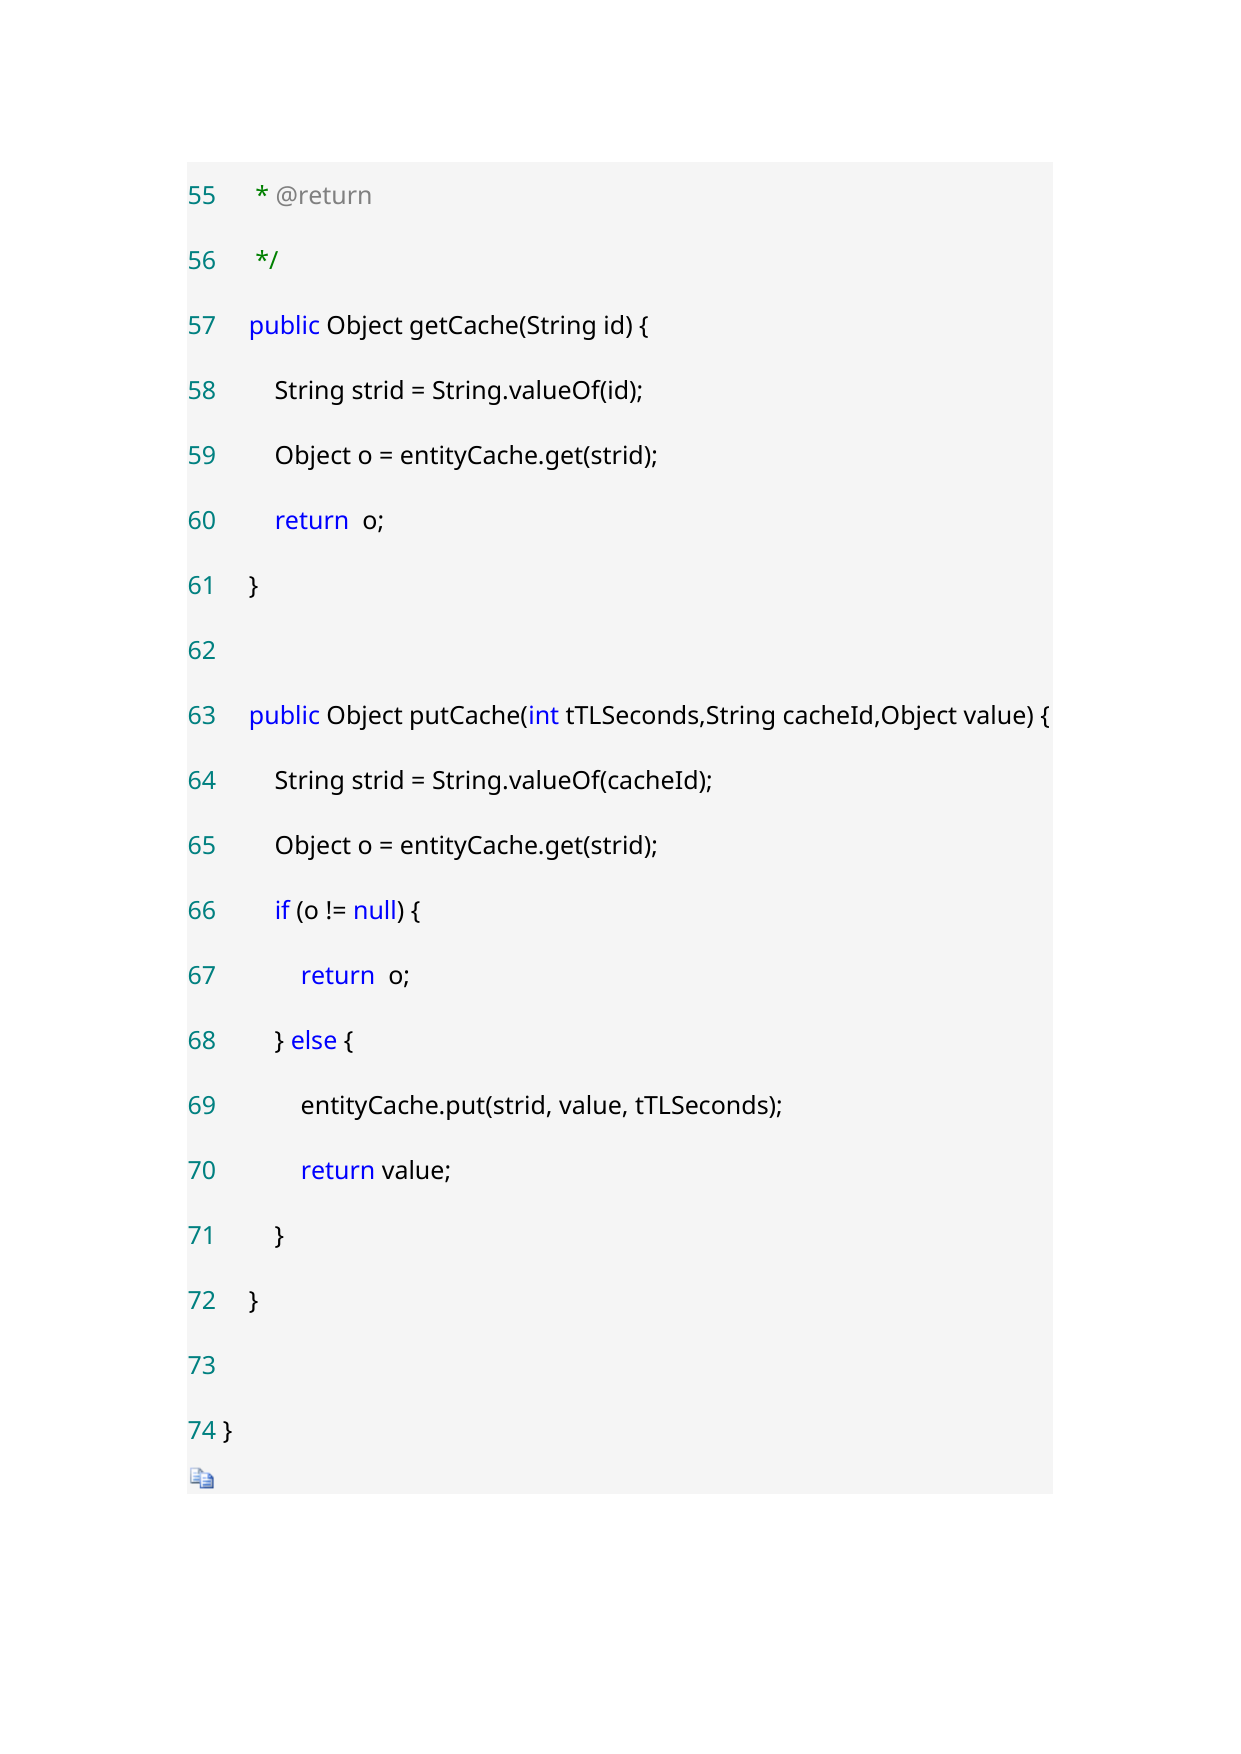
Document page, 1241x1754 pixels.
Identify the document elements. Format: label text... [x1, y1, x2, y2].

text 55 * @return [187, 162, 1053, 227]
text 70 return value; [187, 1137, 1053, 1202]
text 65 Object o = entityCache.get(strid); [187, 812, 1053, 877]
text 69 entityCache.put(strid, value, tTLSeconds); [187, 1072, 1053, 1137]
text 60 return o; [187, 487, 1053, 552]
picture [187, 1462, 219, 1494]
text 71 } [187, 1202, 1053, 1267]
text 73 [187, 1332, 1053, 1397]
text 67 return o; [187, 942, 1053, 1007]
text 68 } else { [187, 1007, 1053, 1072]
text 64 String strid = String.valueOf(cacheId); [187, 747, 1053, 812]
text 59 Object o = entityCache.get(strid); [187, 422, 1053, 487]
text 72 } [187, 1267, 1053, 1332]
text 57 public Object getCache(String id) { [187, 292, 1053, 357]
text 61 } [187, 552, 1053, 617]
text 63 public Object putCache(int tTLSeconds,String cacheId,Object value) { [187, 682, 1053, 747]
text 66 if (o != null) { [187, 877, 1053, 942]
text 62 [187, 617, 1053, 682]
text 58 String strid = String.valueOf(id); [187, 357, 1053, 422]
text 74 } [187, 1397, 1053, 1462]
text 56 */ [187, 227, 1053, 292]
